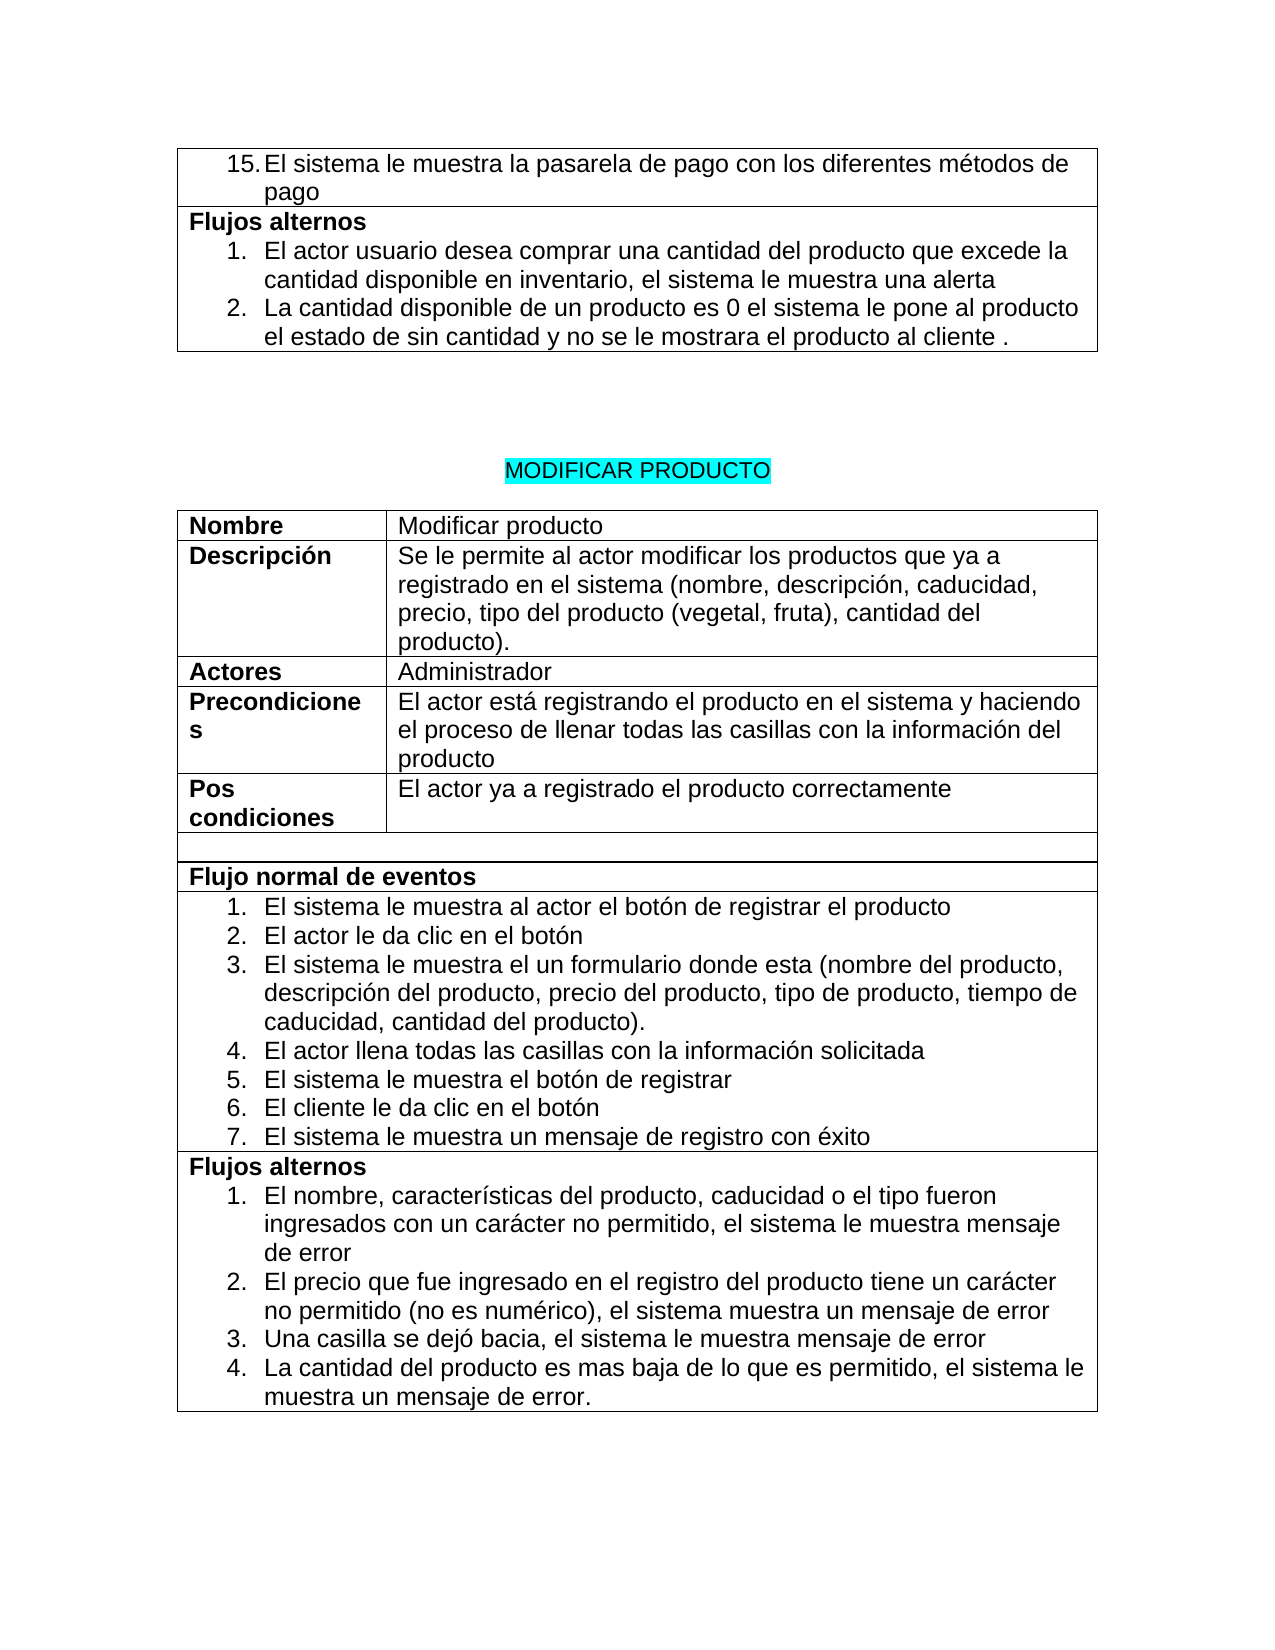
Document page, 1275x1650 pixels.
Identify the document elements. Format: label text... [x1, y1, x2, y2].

table_cell Se le permite al actor modificar los productos que ya a registrado en el sistema (nombre, descripción, caducidad, precio, tipo del producto (vegetal, fruta), cantidad del producto). [387, 541, 1097, 656]
table_header Nombre [178, 511, 386, 540]
table_cell El actor ya a registrado el producto correctamente [387, 774, 1097, 832]
table_cell Actores [178, 657, 386, 686]
table_cell Flujos alternos El actor usuario desea comprar una cantidad del producto que excede la cantidad disponible en inventario, el sistema le muestra una alerta La cantidad disponible de un producto es 0 el sistema le pone al producto el estado de sin cantidad y no se le mostrara el producto al cliente . [178, 207, 1097, 351]
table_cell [178, 149, 1097, 206]
table_cell Flujo normal de eventos [178, 863, 1097, 891]
table_cell Descripción [178, 541, 386, 656]
table_cell Administrador [387, 657, 1097, 686]
text MODIFICAR PRODUCTO [177, 457, 1098, 484]
table_cell [178, 833, 1097, 861]
table_cell Flujos alternos El nombre, características del producto, caducidad o el tipo fueron ingresados con un carácter no permitido, el sistema le muestra mensaje de error El precio que fue ingresado en el registro del producto tiene un carácter no permitido (no es numérico), el sistema muestra un mensaje de error Una casilla se dejó bacia, el sistema le muestra mensaje de error La cantidad del producto es mas baja de lo que es permitido, el sistema le muestra un mensaje de error. [178, 1152, 1097, 1411]
table_cell El sistema le muestra al actor el botón de registrar el producto El actor le da clic en el botón El sistema le muestra el un formulario donde esta (nombre del producto, descripción del producto, precio del producto, tipo de producto, tiempo de caducidad, cantidad del producto). El actor llena todas las casillas con la información solicitada El sistema le muestra el botón de registrar El cliente le da clic en el botón El sistema le muestra un mensaje de registro con éxito [178, 892, 1097, 1151]
table_cell El actor está registrando el producto en el sistema y haciendo el proceso de llenar todas las casillas con la información del producto [387, 687, 1097, 773]
table_cell Precondiciones [178, 687, 386, 773]
table_cell Pos condiciones [178, 774, 386, 832]
table_header Modificar producto [387, 511, 1097, 540]
